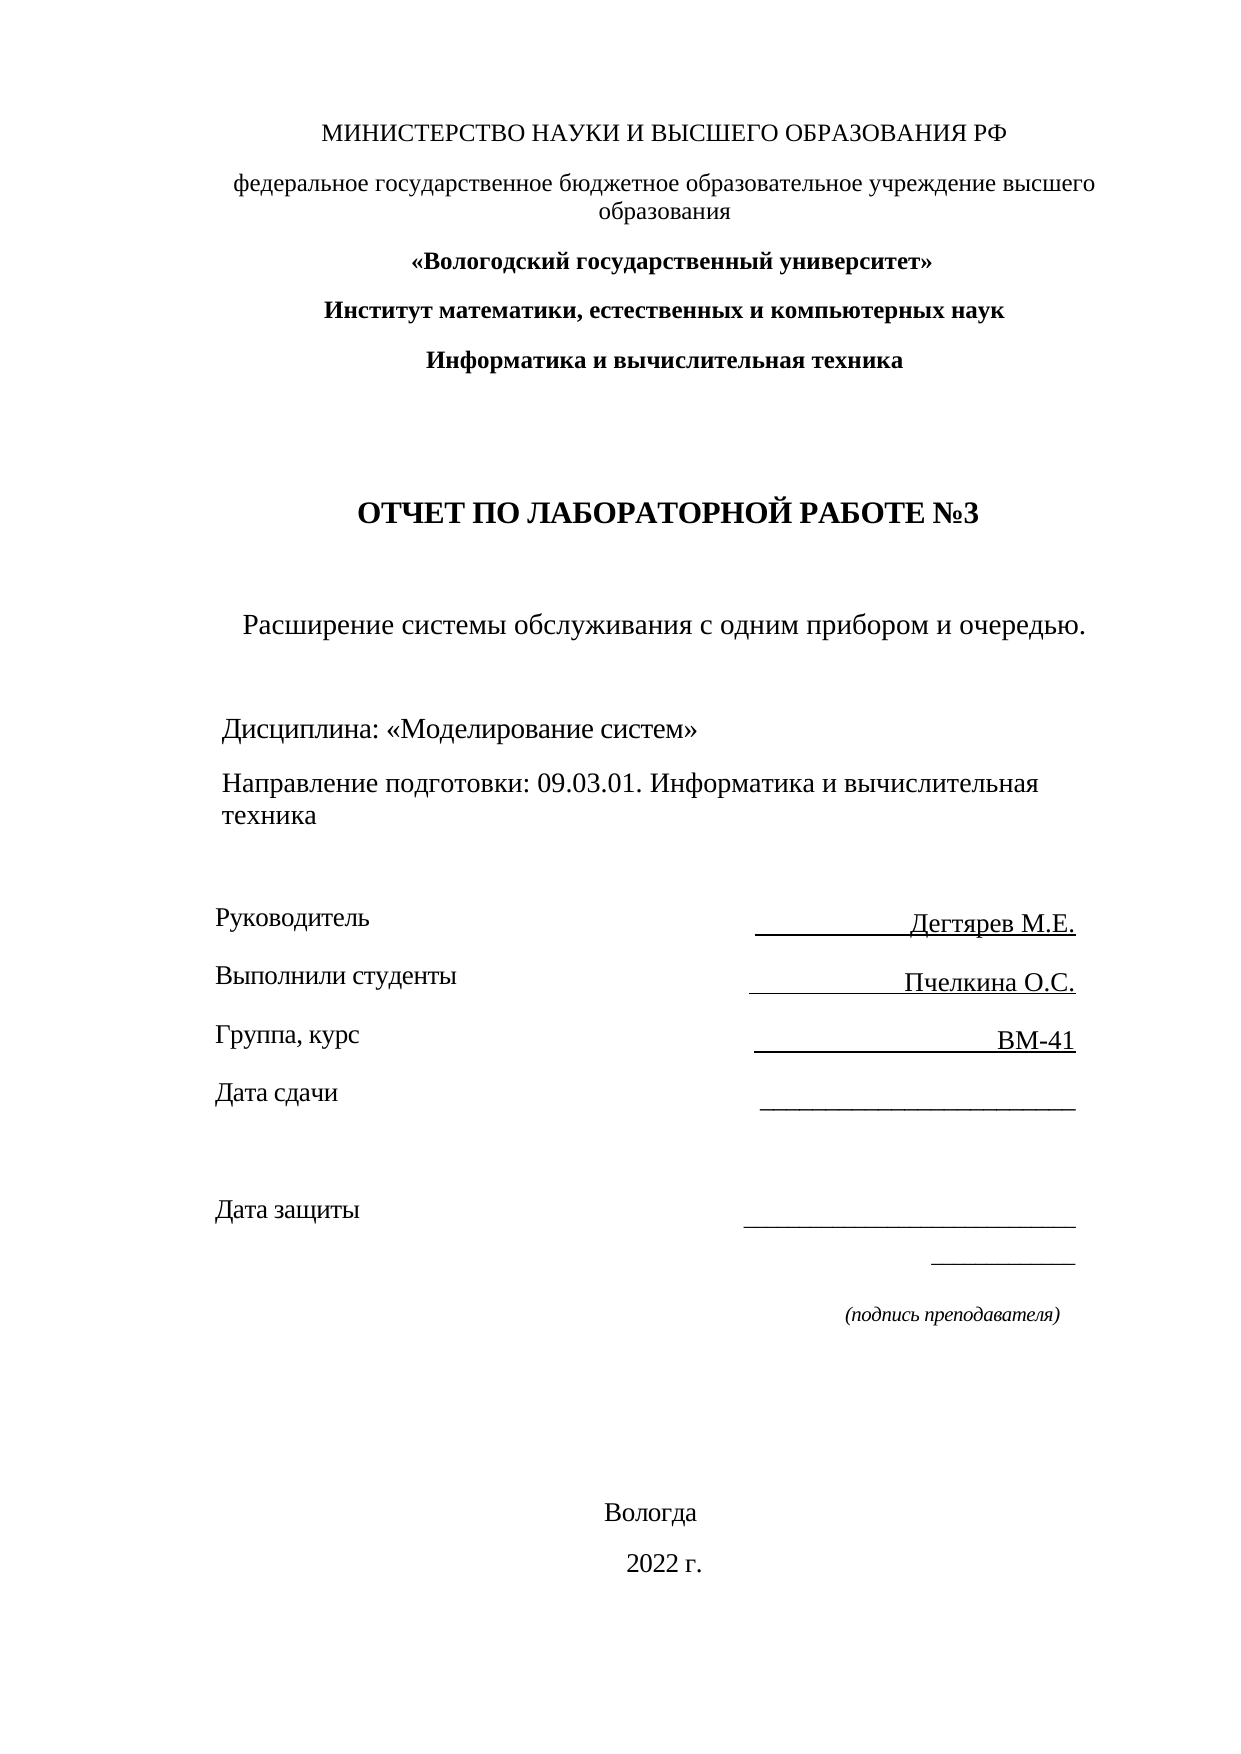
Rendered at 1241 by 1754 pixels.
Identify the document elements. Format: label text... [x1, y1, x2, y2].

table_cell Дата защиты [204, 1193, 728, 1347]
table_header Руководитель [204, 901, 728, 959]
table_cell Группа, курс [204, 1018, 728, 1076]
table_cell ВМ-41 [729, 1018, 1152, 1076]
table_cell ___________________________________________ (подпись преподавателя) [729, 1193, 1152, 1347]
table_cell Пчелкина О.С. [729, 959, 1152, 1018]
text Институт математики, естественных и компьютерных наук [177, 296, 1152, 324]
text Направление подготовки: 09.03.01. Информатика и вычислительная техника [222, 766, 1086, 831]
text «Вологодский государственный университет» [177, 246, 1160, 275]
table_header Дегтярев М.Е. [729, 901, 1152, 959]
table_cell Дата сдачи [204, 1076, 728, 1193]
table_cell ________________________ [729, 1076, 1152, 1193]
text МИНИСТЕРСТВО НАУКИ И ВЫСШЕГО ОБРАЗОВАНИЯ РФ [171, 118, 1158, 147]
text Информатика и вычислительная техника [177, 345, 1152, 374]
table_cell Выполнили студенты [204, 959, 728, 1018]
text Дисциплина: «Моделирование систем» [207, 711, 1086, 745]
text федеральное государственное бюджетное образовательное учреждение высшего образования [171, 168, 1158, 225]
text Расширение системы обслуживания с одним прибором и очередью. [177, 607, 1152, 641]
text ОТЧЕТ ПО ЛАБОРАТОРНОЙ РАБОТЕ №3 [177, 494, 1152, 530]
text Вологда [215, 1496, 1086, 1527]
text 2022 г. [177, 1548, 1152, 1579]
